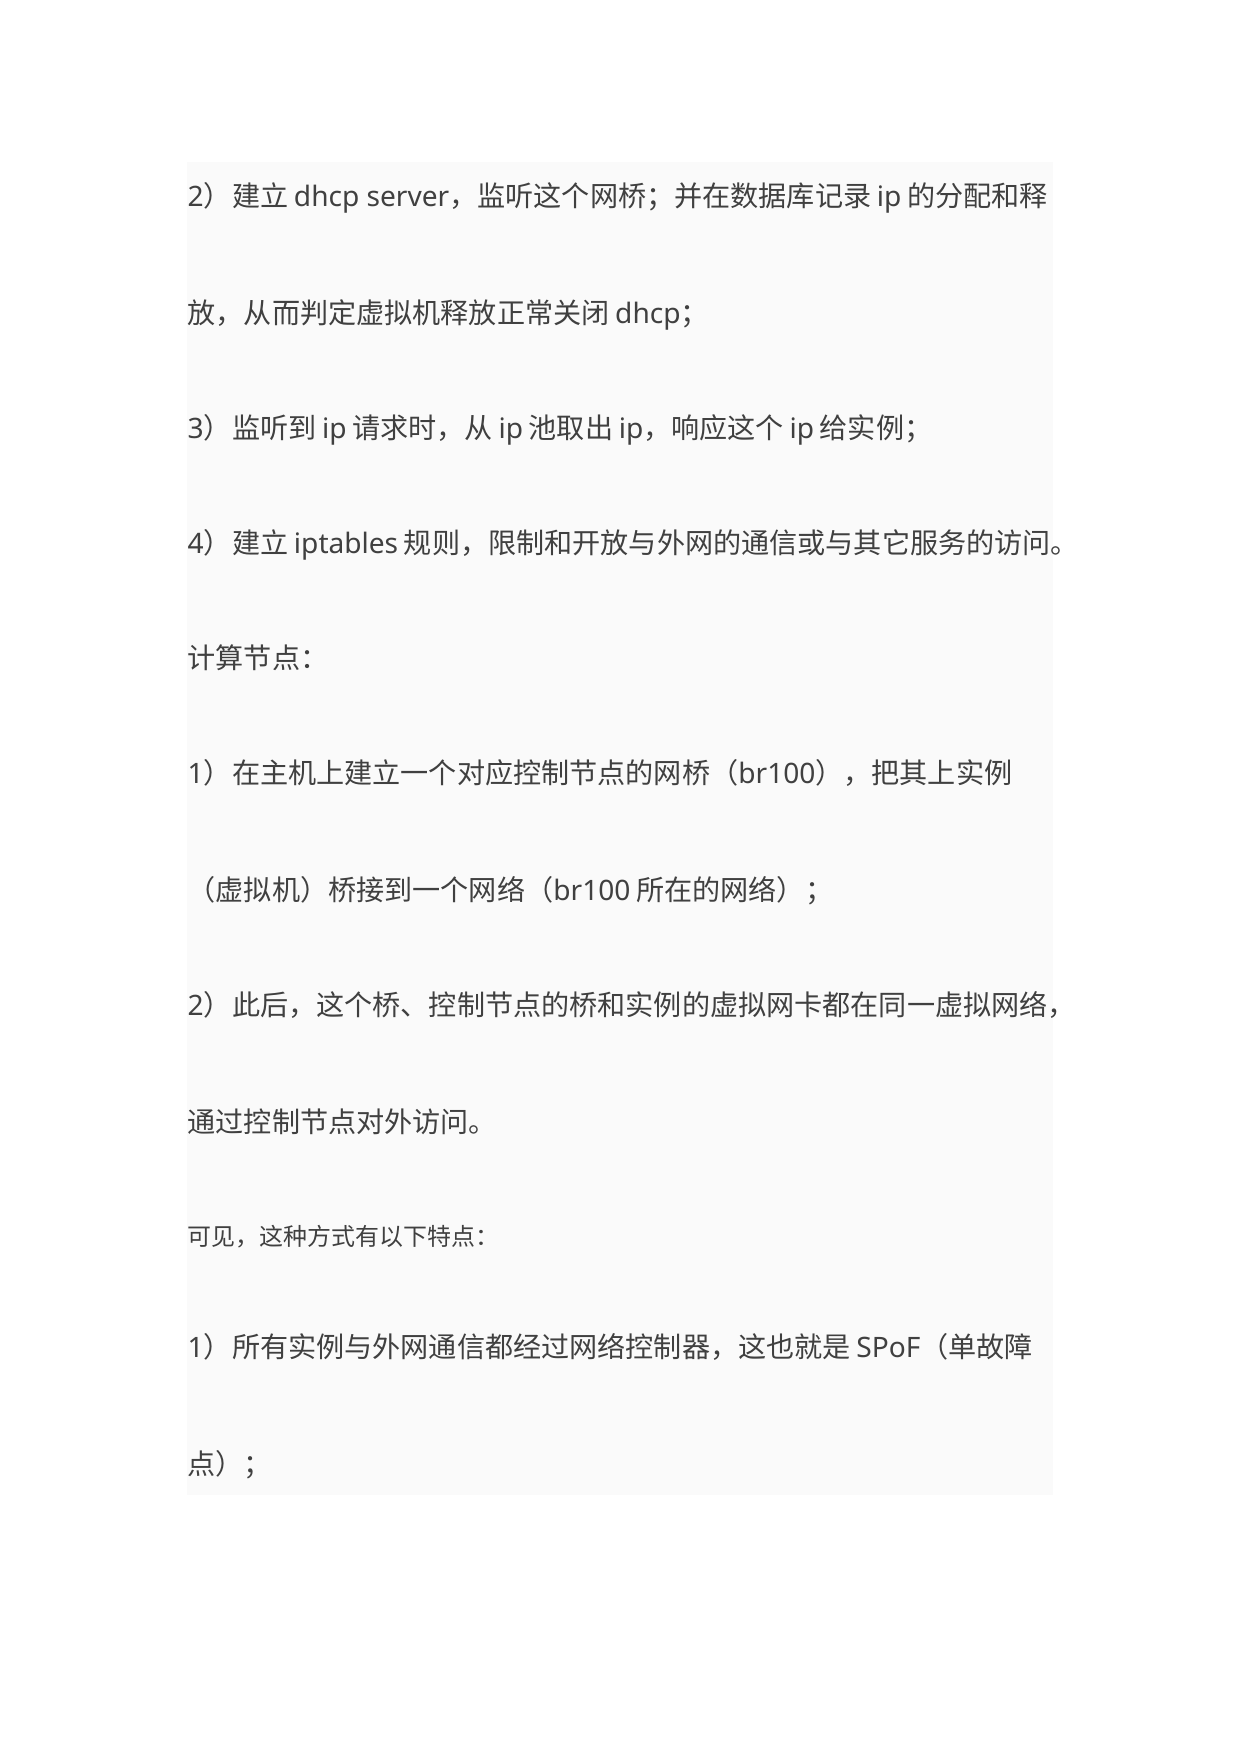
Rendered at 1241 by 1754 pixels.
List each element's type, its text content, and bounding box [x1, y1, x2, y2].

text 1）在主机上建立一个对应控制节点的网桥（br100），把其上实例（虚拟机）桥接到一个网络（br100所在的网络）； [187, 739, 1053, 921]
text 2）此后，这个桥、控制节点的桥和实例的虚拟网卡都在同一虚拟网络，通过控制节点对外访问。 [187, 971, 1053, 1153]
text 4）建立iptables规则，限制和开放与外网的通信或与其它服务的访问。 [187, 509, 1053, 574]
text 3）监听到ip请求时，从ip池取出ip，响应这个ip给实例； [187, 394, 1053, 459]
text 2）建立dhcp server，监听这个网桥；并在数据库记录ip的分配和释放，从而判定虚拟机释放正常关闭dhcp； [187, 162, 1053, 344]
text 计算节点： [187, 624, 1053, 689]
text 可见，这种方式有以下特点： [187, 1203, 1053, 1268]
text 1）所有实例与外网通信都经过网络控制器，这也就是SPoF（单故障点）； [187, 1313, 1053, 1495]
